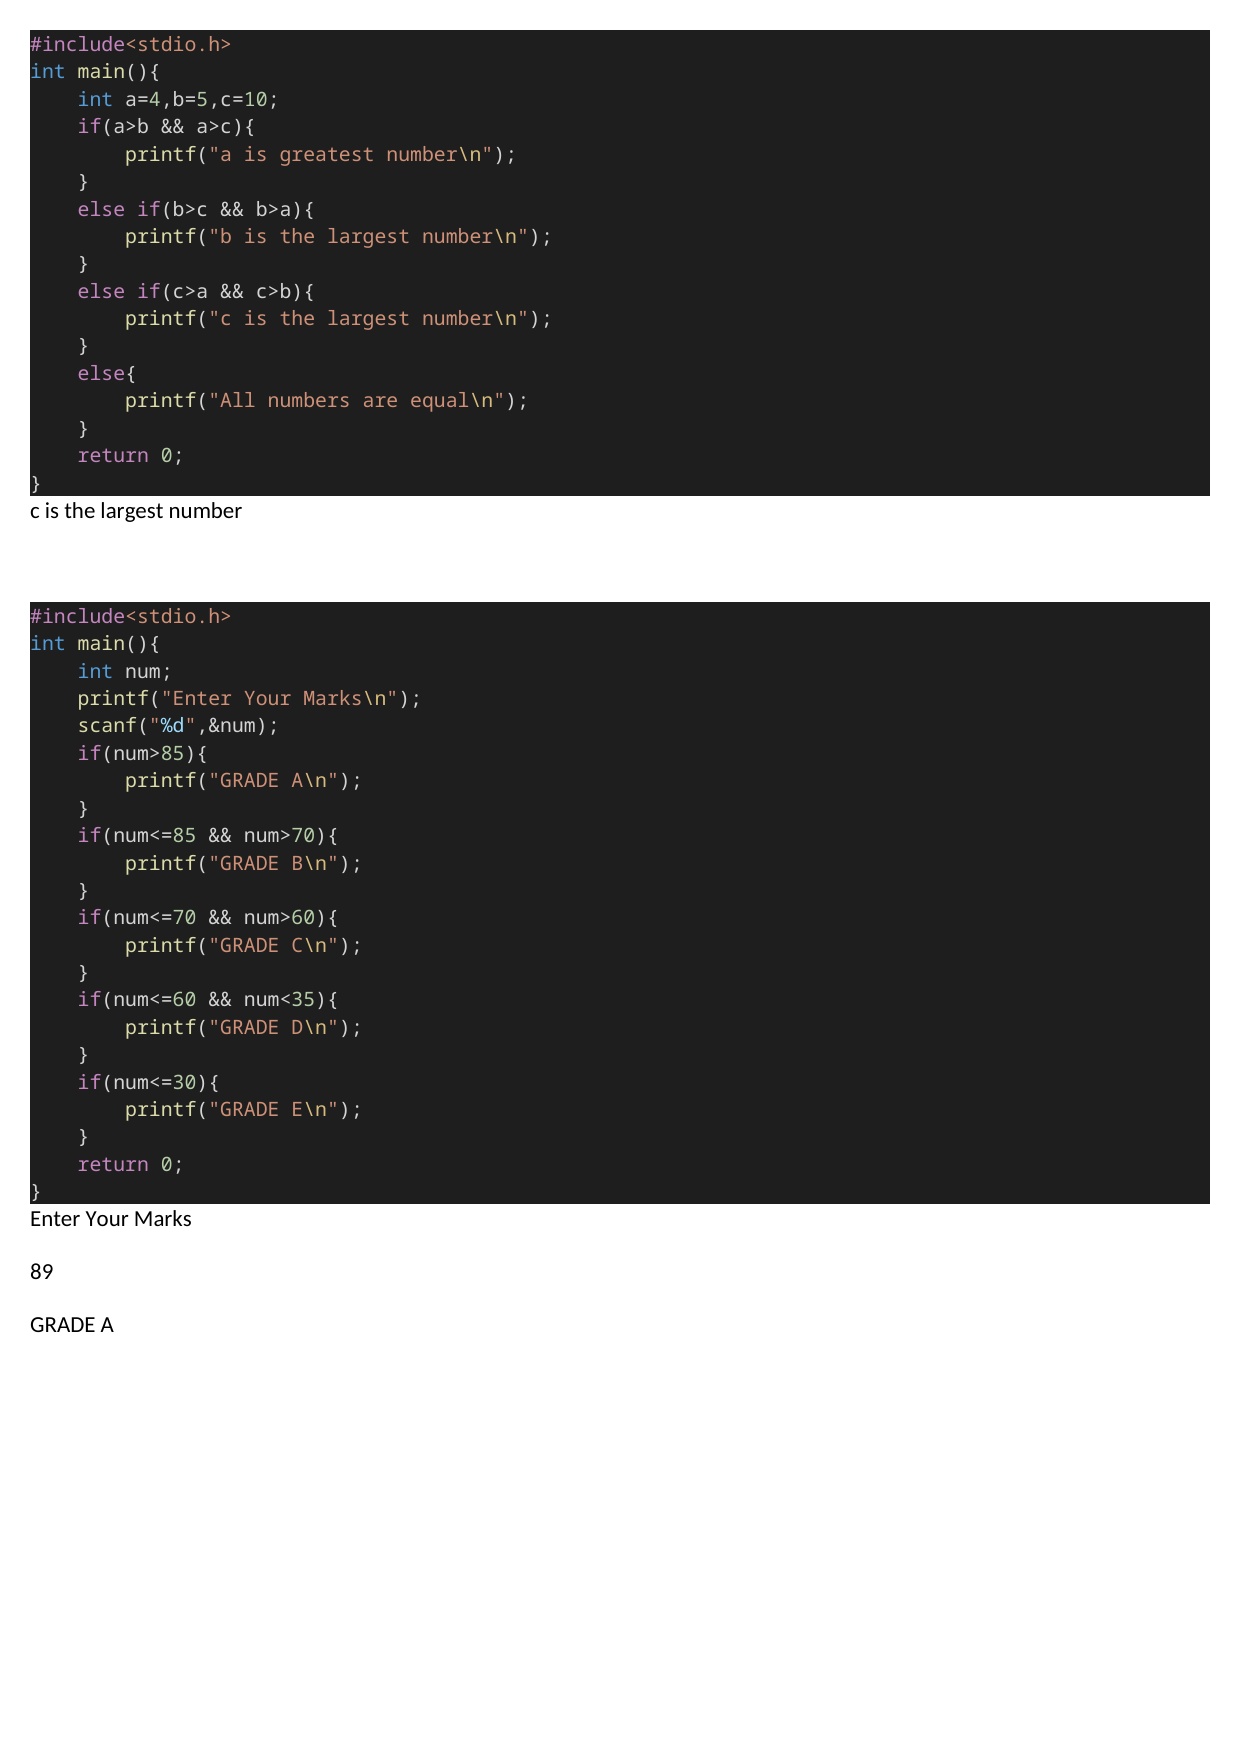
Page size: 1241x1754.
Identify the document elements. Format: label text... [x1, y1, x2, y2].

text int main(){ [30, 57, 1210, 85]
text } [30, 331, 1210, 359]
text printf("GRADE B\n"); [30, 848, 1210, 876]
text } [30, 1177, 1210, 1204]
text return 0; [30, 1150, 1210, 1177]
text else{ [30, 359, 1210, 386]
text c is the largest number [30, 496, 1210, 524]
text } [30, 1040, 1210, 1067]
text } [30, 413, 1210, 441]
text int num; [30, 657, 1210, 684]
text return 0; [30, 441, 1210, 468]
text printf("Enter Your Marks\n"); [30, 684, 1210, 711]
text printf("GRADE E\n"); [30, 1095, 1210, 1122]
text scanf("%d",&num); [30, 711, 1210, 739]
text } [30, 793, 1210, 821]
text if(num<=30){ [30, 1067, 1210, 1095]
text printf("GRADE C\n"); [30, 931, 1210, 958]
text if(num<=60 && num<35){ [30, 985, 1210, 1013]
text if(num>85){ [30, 739, 1210, 766]
text else if(c>a && c>b){ [30, 277, 1210, 304]
text } [30, 876, 1210, 903]
text if(num<=85 && num>70){ [30, 821, 1210, 848]
text } [30, 468, 1210, 496]
text #include<stdio.h> [30, 602, 1210, 629]
text Enter Your Marks [30, 1204, 1210, 1232]
text int a=4,b=5,c=10; [30, 85, 1210, 112]
text #include<stdio.h> [30, 30, 1210, 57]
text printf("GRADE D\n"); [30, 1013, 1210, 1040]
text if(a>b && a>c){ [30, 112, 1210, 139]
text printf("b is the largest number\n"); [30, 222, 1210, 249]
text 89 [30, 1257, 1210, 1286]
text else if(b>c && b>a){ [30, 194, 1210, 222]
text printf("All numbers are equal\n"); [30, 386, 1210, 413]
text } [30, 249, 1210, 277]
text GRADE A [30, 1311, 1210, 1338]
text } [30, 958, 1210, 985]
text printf("GRADE A\n"); [30, 766, 1210, 793]
text } [30, 167, 1210, 194]
text printf("a is greatest number\n"); [30, 139, 1210, 167]
text } [30, 1122, 1210, 1150]
text if(num<=70 && num>60){ [30, 903, 1210, 931]
text printf("c is the largest number\n"); [30, 304, 1210, 331]
text int main(){ [30, 629, 1210, 657]
